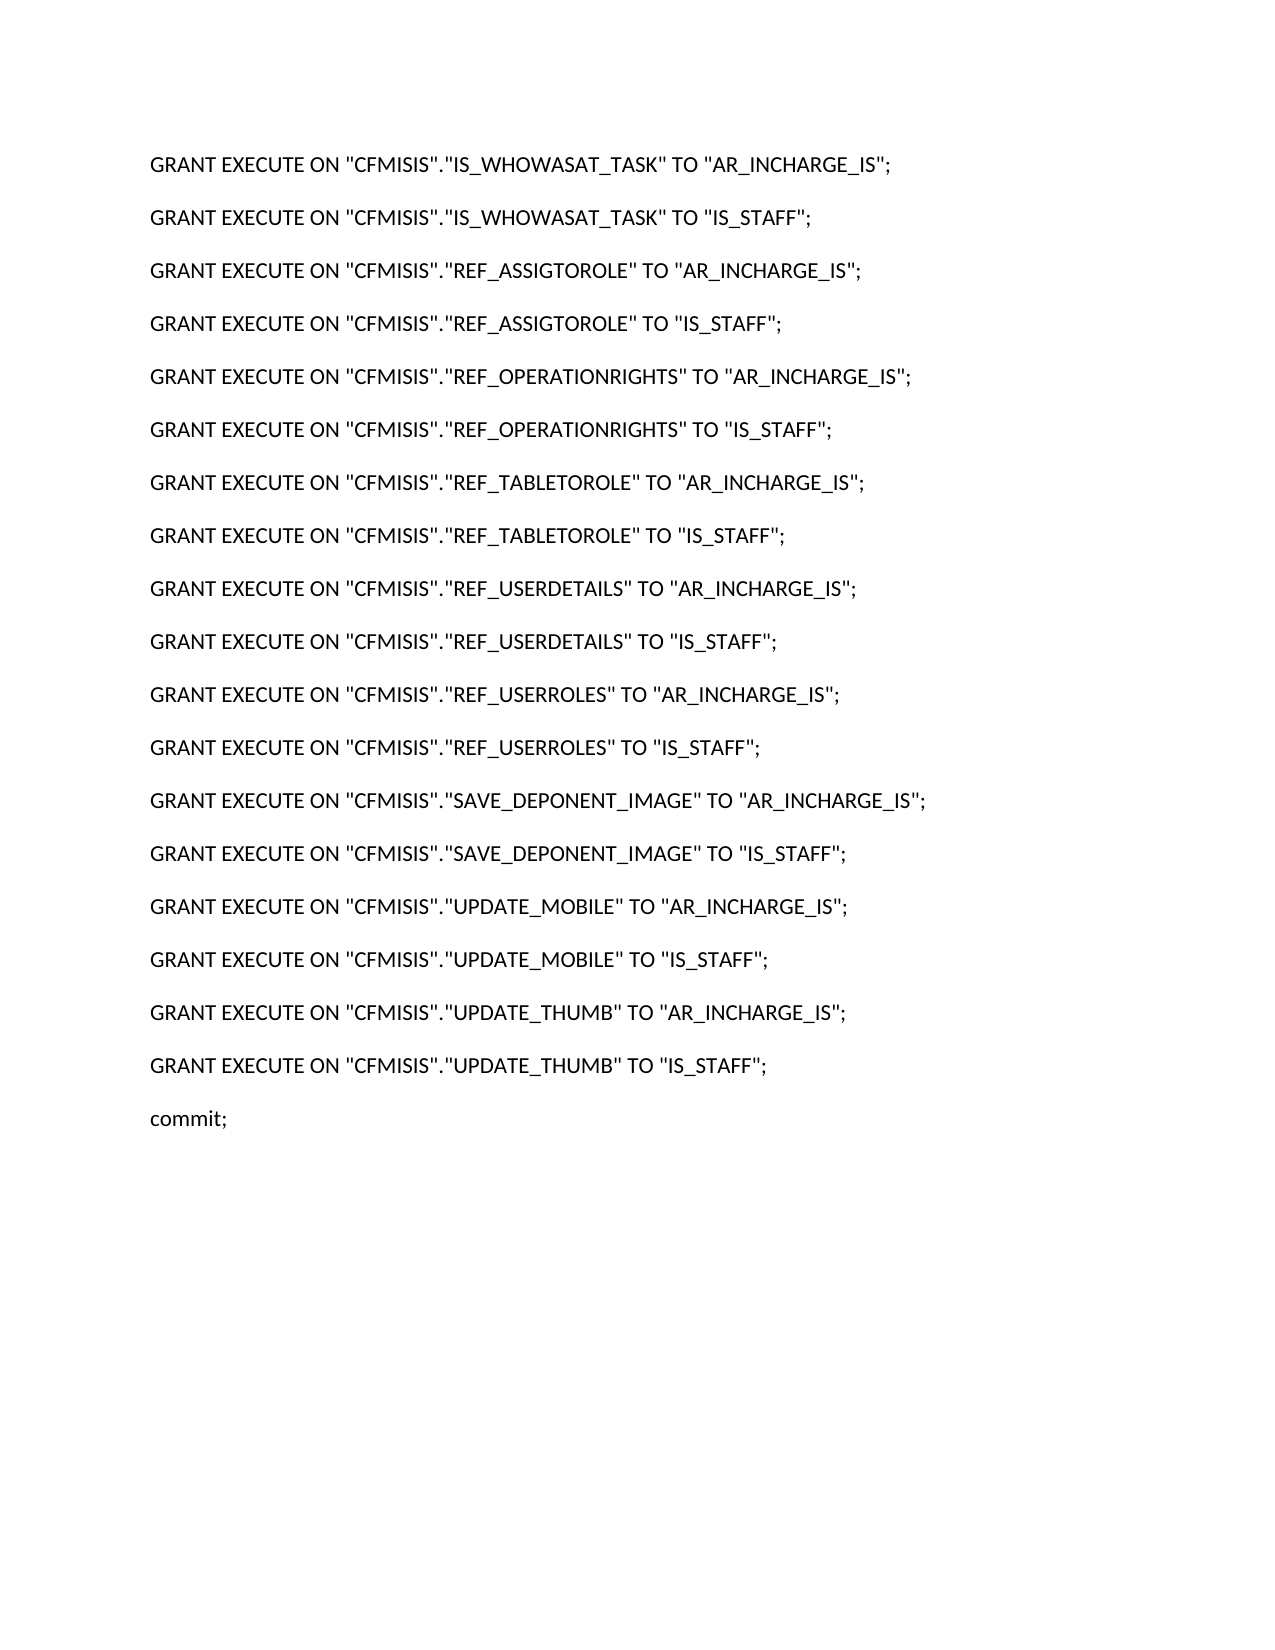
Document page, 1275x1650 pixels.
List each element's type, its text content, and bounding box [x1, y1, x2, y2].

text GRANT EXECUTE ON "CFMISIS"."REF_USERROLES" TO "AR_INCHARGE_IS"; [150, 680, 1125, 708]
text GRANT EXECUTE ON "CFMISIS"."REF_ASSIGTOROLE" TO "AR_INCHARGE_IS"; [150, 256, 1125, 284]
text GRANT EXECUTE ON "CFMISIS"."UPDATE_THUMB" TO "IS_STAFF"; [150, 1051, 1125, 1079]
text GRANT EXECUTE ON "CFMISIS"."REF_ASSIGTOROLE" TO "IS_STAFF"; [150, 309, 1125, 337]
text GRANT EXECUTE ON "CFMISIS"."REF_USERDETAILS" TO "AR_INCHARGE_IS"; [150, 574, 1125, 602]
text GRANT EXECUTE ON "CFMISIS"."IS_WHOWASAT_TASK" TO "AR_INCHARGE_IS"; [150, 150, 1125, 178]
text GRANT EXECUTE ON "CFMISIS"."REF_USERROLES" TO "IS_STAFF"; [150, 733, 1125, 761]
text GRANT EXECUTE ON "CFMISIS"."UPDATE_MOBILE" TO "AR_INCHARGE_IS"; [150, 892, 1125, 920]
text GRANT EXECUTE ON "CFMISIS"."REF_TABLETOROLE" TO "AR_INCHARGE_IS"; [150, 468, 1125, 496]
text GRANT EXECUTE ON "CFMISIS"."UPDATE_MOBILE" TO "IS_STAFF"; [150, 945, 1125, 973]
text GRANT EXECUTE ON "CFMISIS"."IS_WHOWASAT_TASK" TO "IS_STAFF"; [150, 203, 1125, 231]
text GRANT EXECUTE ON "CFMISIS"."SAVE_DEPONENT_IMAGE" TO "AR_INCHARGE_IS"; [150, 786, 1125, 814]
text GRANT EXECUTE ON "CFMISIS"."UPDATE_THUMB" TO "AR_INCHARGE_IS"; [150, 998, 1125, 1026]
text GRANT EXECUTE ON "CFMISIS"."SAVE_DEPONENT_IMAGE" TO "IS_STAFF"; [150, 839, 1125, 867]
text GRANT EXECUTE ON "CFMISIS"."REF_TABLETOROLE" TO "IS_STAFF"; [150, 521, 1125, 549]
text commit; [150, 1104, 1125, 1132]
text GRANT EXECUTE ON "CFMISIS"."REF_USERDETAILS" TO "IS_STAFF"; [150, 627, 1125, 655]
text GRANT EXECUTE ON "CFMISIS"."REF_OPERATIONRIGHTS" TO "AR_INCHARGE_IS"; [150, 362, 1125, 390]
text GRANT EXECUTE ON "CFMISIS"."REF_OPERATIONRIGHTS" TO "IS_STAFF"; [150, 415, 1125, 443]
